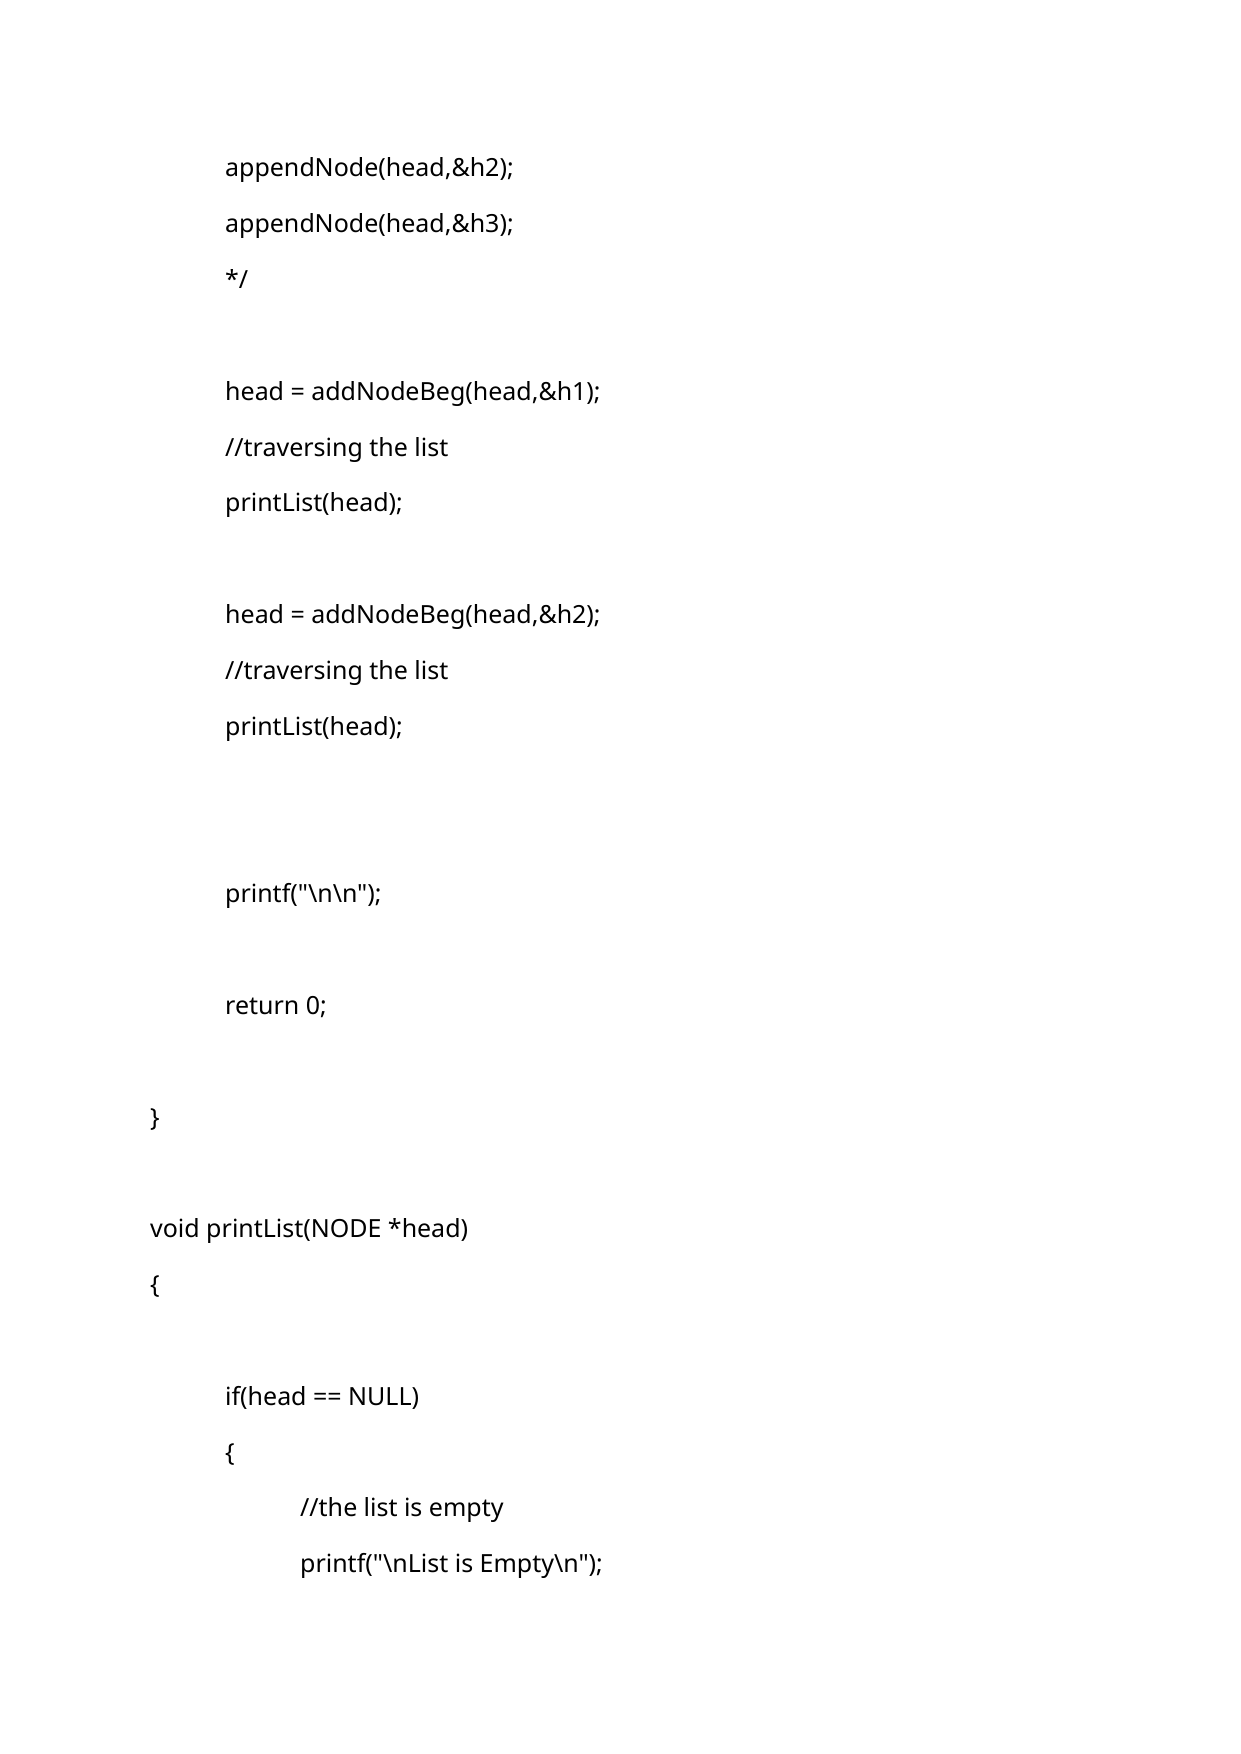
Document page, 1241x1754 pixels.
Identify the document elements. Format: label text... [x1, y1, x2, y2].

text //traversing the list [150, 652, 1090, 687]
text head = addNodeBeg(head,&h2); [150, 597, 1090, 631]
text //traversing the list [150, 429, 1090, 463]
text if(head == NULL) [150, 1378, 1090, 1412]
text printList(head); [150, 485, 1090, 519]
text appendNode(head,&h3); [150, 206, 1090, 240]
text appendNode(head,&h2); [150, 150, 1090, 184]
text printf("\nList is Empty\n"); [150, 1546, 1090, 1580]
text } [150, 1099, 1090, 1133]
text { [150, 1267, 1090, 1301]
text //the list is empty [150, 1490, 1090, 1524]
text head = addNodeBeg(head,&h1); [150, 373, 1090, 407]
text printf("\n\n"); [150, 876, 1090, 910]
text return 0; [150, 987, 1090, 1022]
text { [150, 1434, 1090, 1468]
text void printList(NODE *head) [150, 1211, 1090, 1245]
text */ [150, 262, 1090, 296]
text printList(head); [150, 708, 1090, 742]
